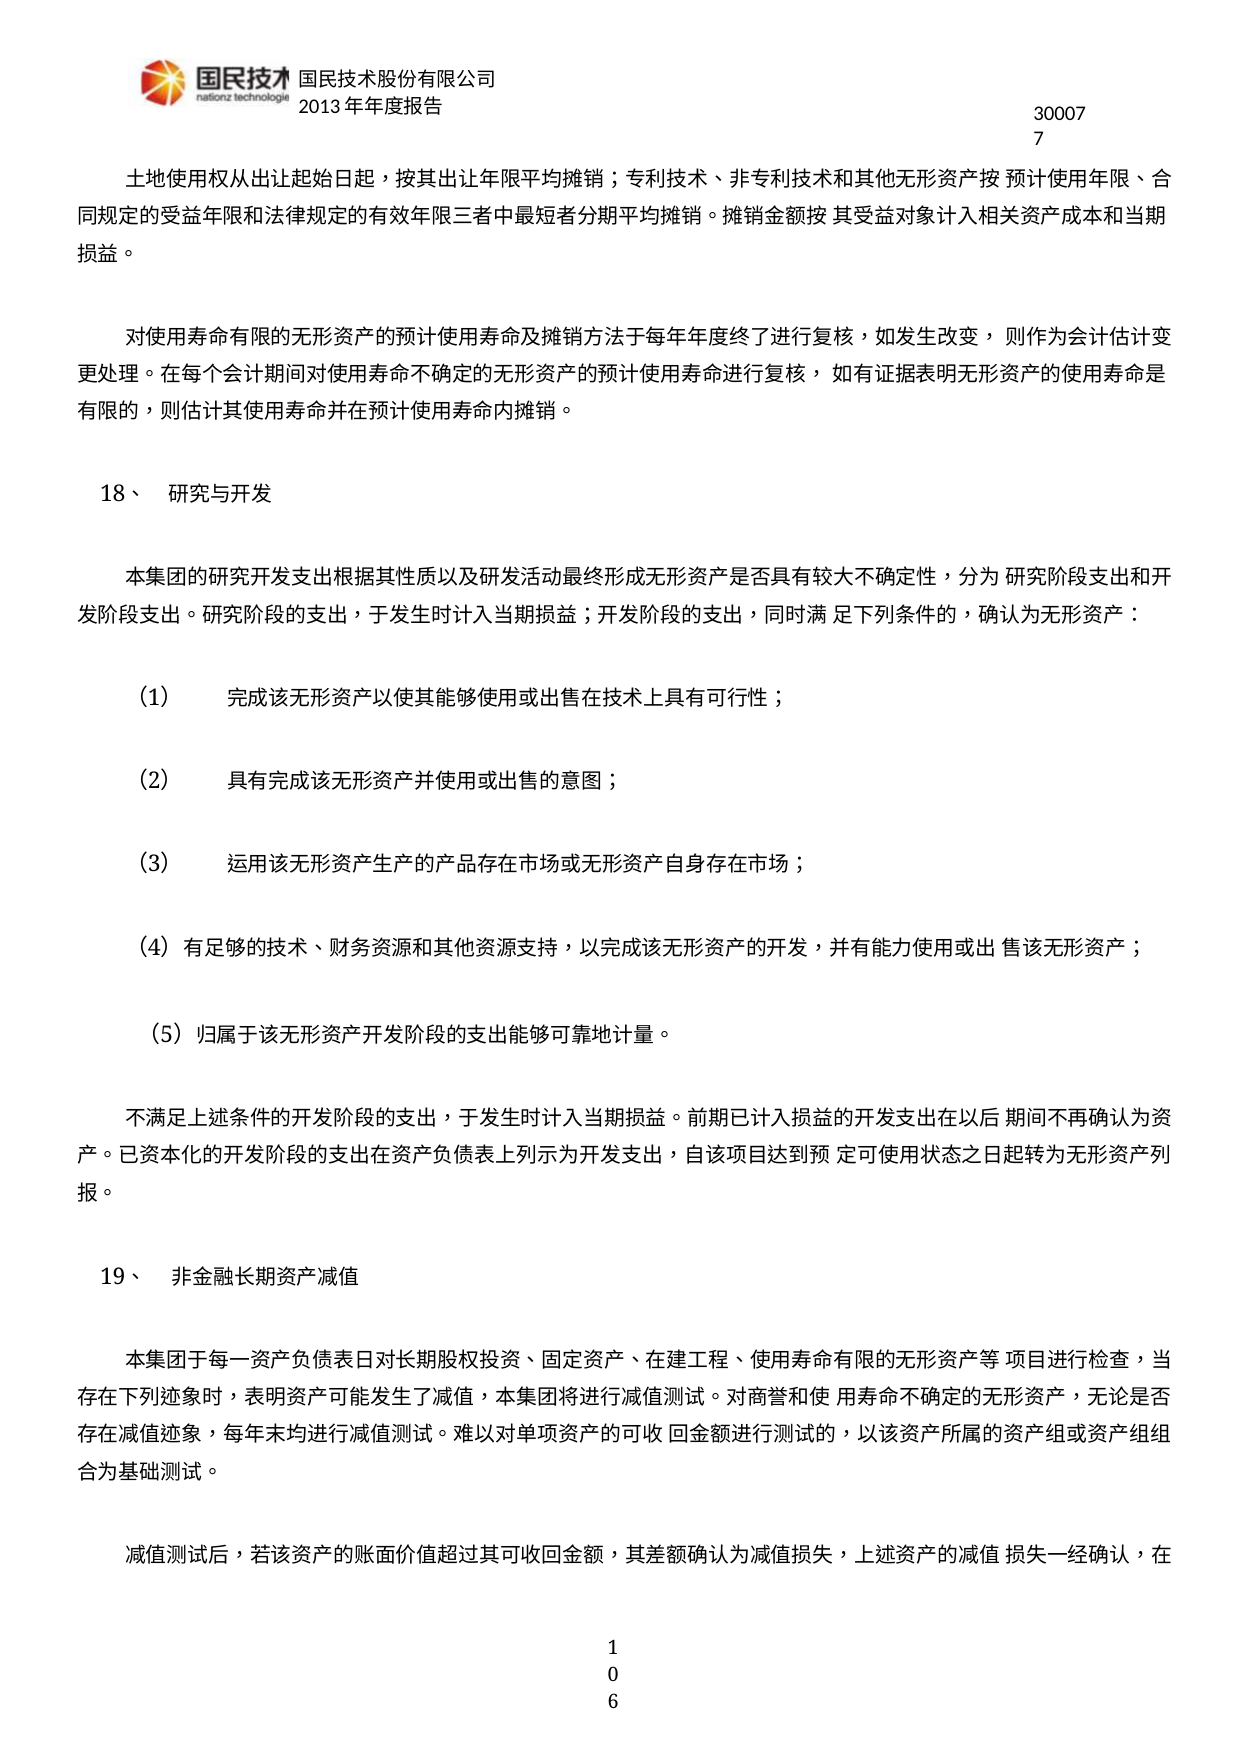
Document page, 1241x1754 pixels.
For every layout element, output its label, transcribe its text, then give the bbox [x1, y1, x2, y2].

text 18、 研究与开发 [77, 471, 1174, 509]
text 土地使用权从出让起始日起，按其出让年限平均摊销；专利技术、非专利技术和其他无形资产按 预计使用年限、合同规定的受益年限和法律规定的有效年限三者中最短者分期平均摊销。摊销金额按 其受益对象计入相关资产成本和当期损益。 [77, 157, 1174, 269]
text 不满足上述条件的开发阶段的支出，于发生时计入当期损益。前期已计入损益的开发支出在以后 期间不再确认为资产。已资本化的开发阶段的支出在资产负债表上列示为开发支出，自该项目达到预 定可使用状态之日起转为无形资产列报。 [77, 1095, 1174, 1208]
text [77, 1532, 1174, 1570]
text （5）归属于该无形资产开发阶段的支出能够可靠地计量。 [77, 1018, 1174, 1049]
text （2） 具有完成该无形资产并使用或出售的意图； [77, 758, 1174, 796]
text （4）有足够的技术、财务资源和其他资源支持，以完成该无形资产的开发，并有能力使用或出 售该无形资产； [77, 925, 1174, 964]
picture [128, 58, 290, 111]
text （3） 运用该无形资产生产的产品存在市场或无形资产自身存在市场； [77, 842, 1174, 879]
text 对使用寿命有限的无形资产的预计使用寿命及摊销方法于每年年度终了进行复核，如发生改变， 则作为会计估计变更处理。在每个会计期间对使用寿命不确定的无形资产的预计使用寿命进行复核， 如有证据表明无形资产的使用寿命是有限的，则估计其使用寿命并在预计使用寿命内摊销。 [77, 314, 1174, 426]
text 本集团的研究开发支出根据其性质以及研发活动最终形成无形资产是否具有较大不确定性，分为 研究阶段支出和开发阶段支出。研究阶段的支出，于发生时计入当期损益；开发阶段的支出，同时满 足下列条件的，确认为无形资产： [77, 554, 1174, 629]
text 19、 非金融长期资产减值 [77, 1254, 1174, 1292]
text 本集团于每一资产负债表日对长期股权投资、固定资产、在建工程、使用寿命有限的无形资产等 项目进行检查，当存在下列迹象时，表明资产可能发生了减值，本集团将进行减值测试。对商誉和使 用寿命不确定的无形资产，无论是否存在减值迹象，每年末均进行减值测试。难以对单项资产的可收 回金额进行测试的，以该资产所属的资产组或资产组组合为基础测试。 [77, 1338, 1174, 1487]
text （1） 完成该无形资产以使其能够使用或出售在技术上具有可行性； [77, 675, 1174, 713]
